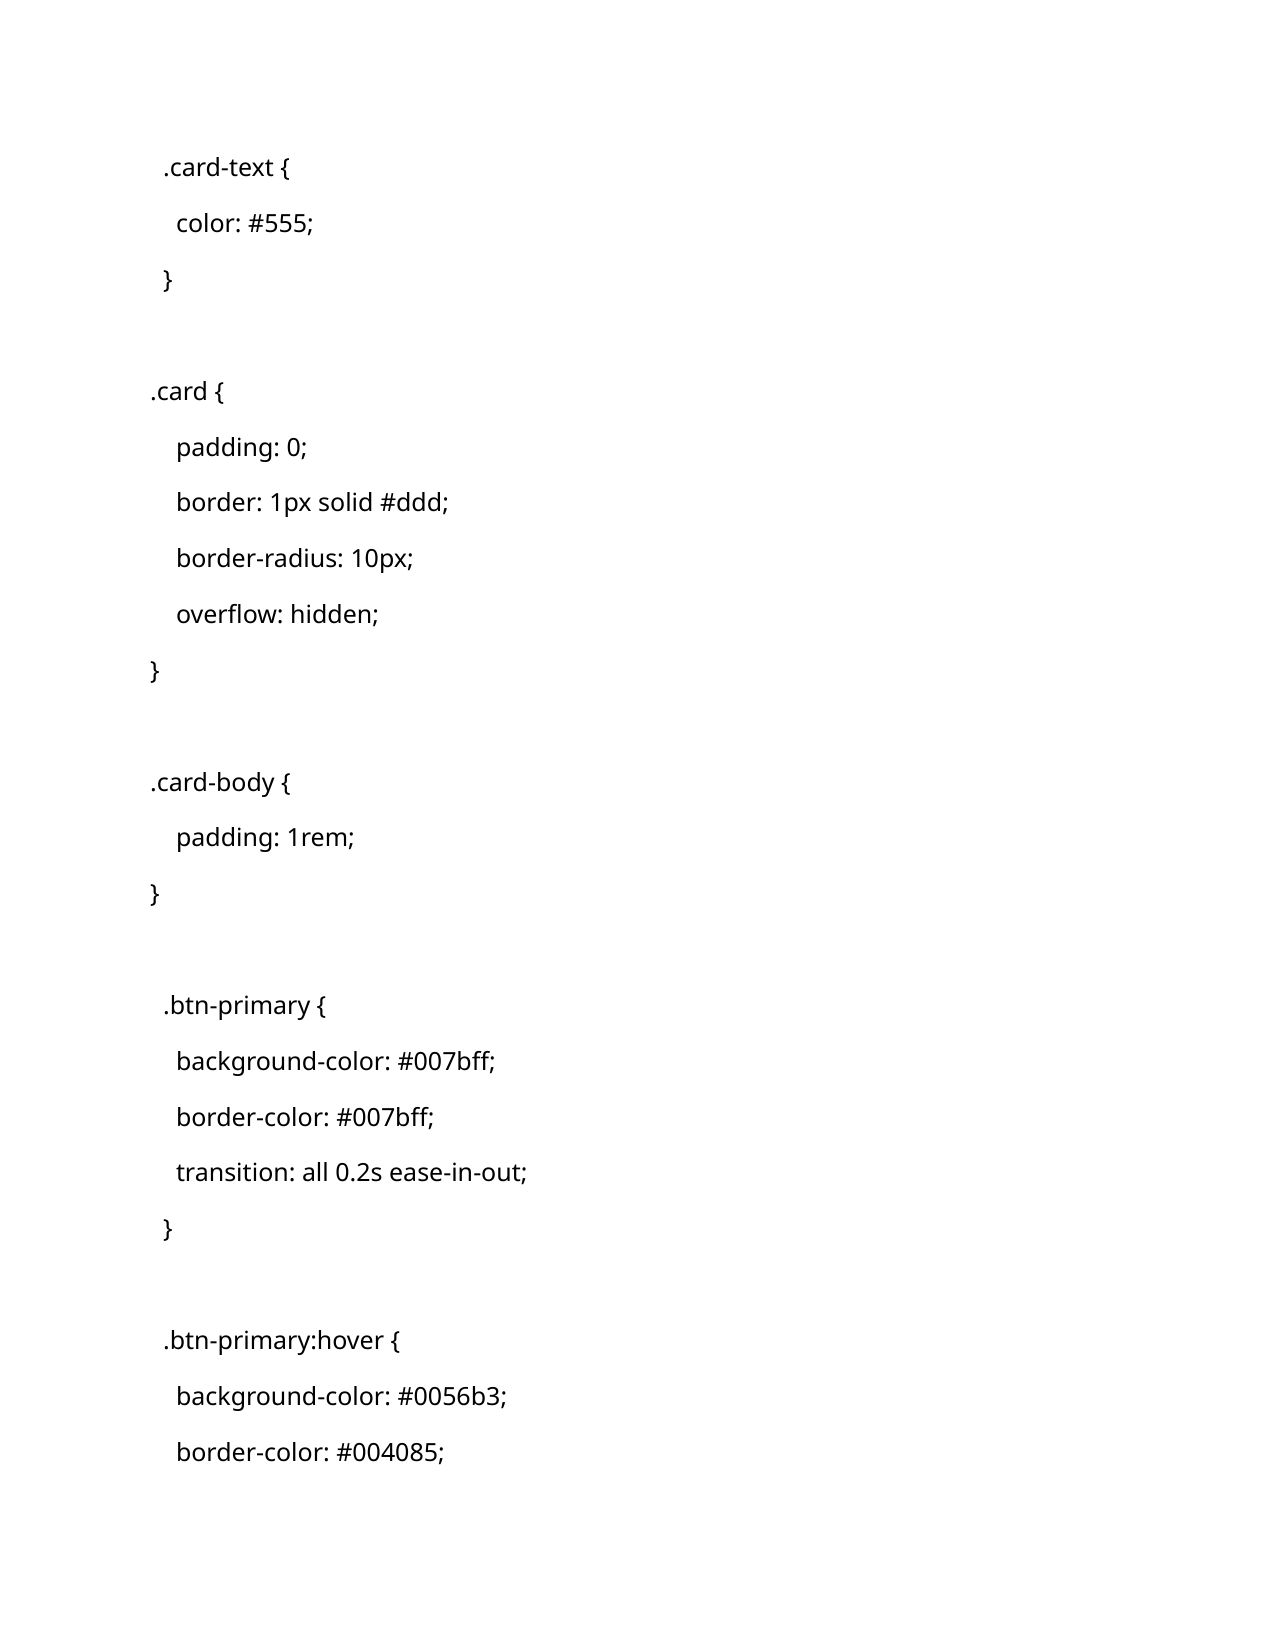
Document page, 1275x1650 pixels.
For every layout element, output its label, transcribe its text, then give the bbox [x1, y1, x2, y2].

text background-color: #007bff; [150, 1043, 1125, 1077]
text color: #555; [150, 206, 1125, 240]
text .btn-primary { [150, 987, 1125, 1022]
text .card-body { [150, 764, 1125, 798]
text .btn-primary:hover { [150, 1322, 1125, 1357]
text background-color: #0056b3; [150, 1378, 1125, 1412]
text border: 1px solid #ddd; [150, 485, 1125, 519]
text border-color: #007bff; [150, 1099, 1125, 1133]
text .card-text { [150, 150, 1125, 184]
text } [150, 876, 1125, 910]
text padding: 0; [150, 429, 1125, 463]
text } [150, 1211, 1125, 1245]
text border-radius: 10px; [150, 541, 1125, 575]
text } [150, 652, 1125, 687]
text } [150, 262, 1125, 296]
text padding: 1rem; [150, 820, 1125, 854]
text overflow: hidden; [150, 597, 1125, 631]
text transition: all 0.2s ease-in-out; [150, 1155, 1125, 1189]
text border-color: #004085; [150, 1434, 1125, 1468]
text .card { [150, 373, 1125, 407]
